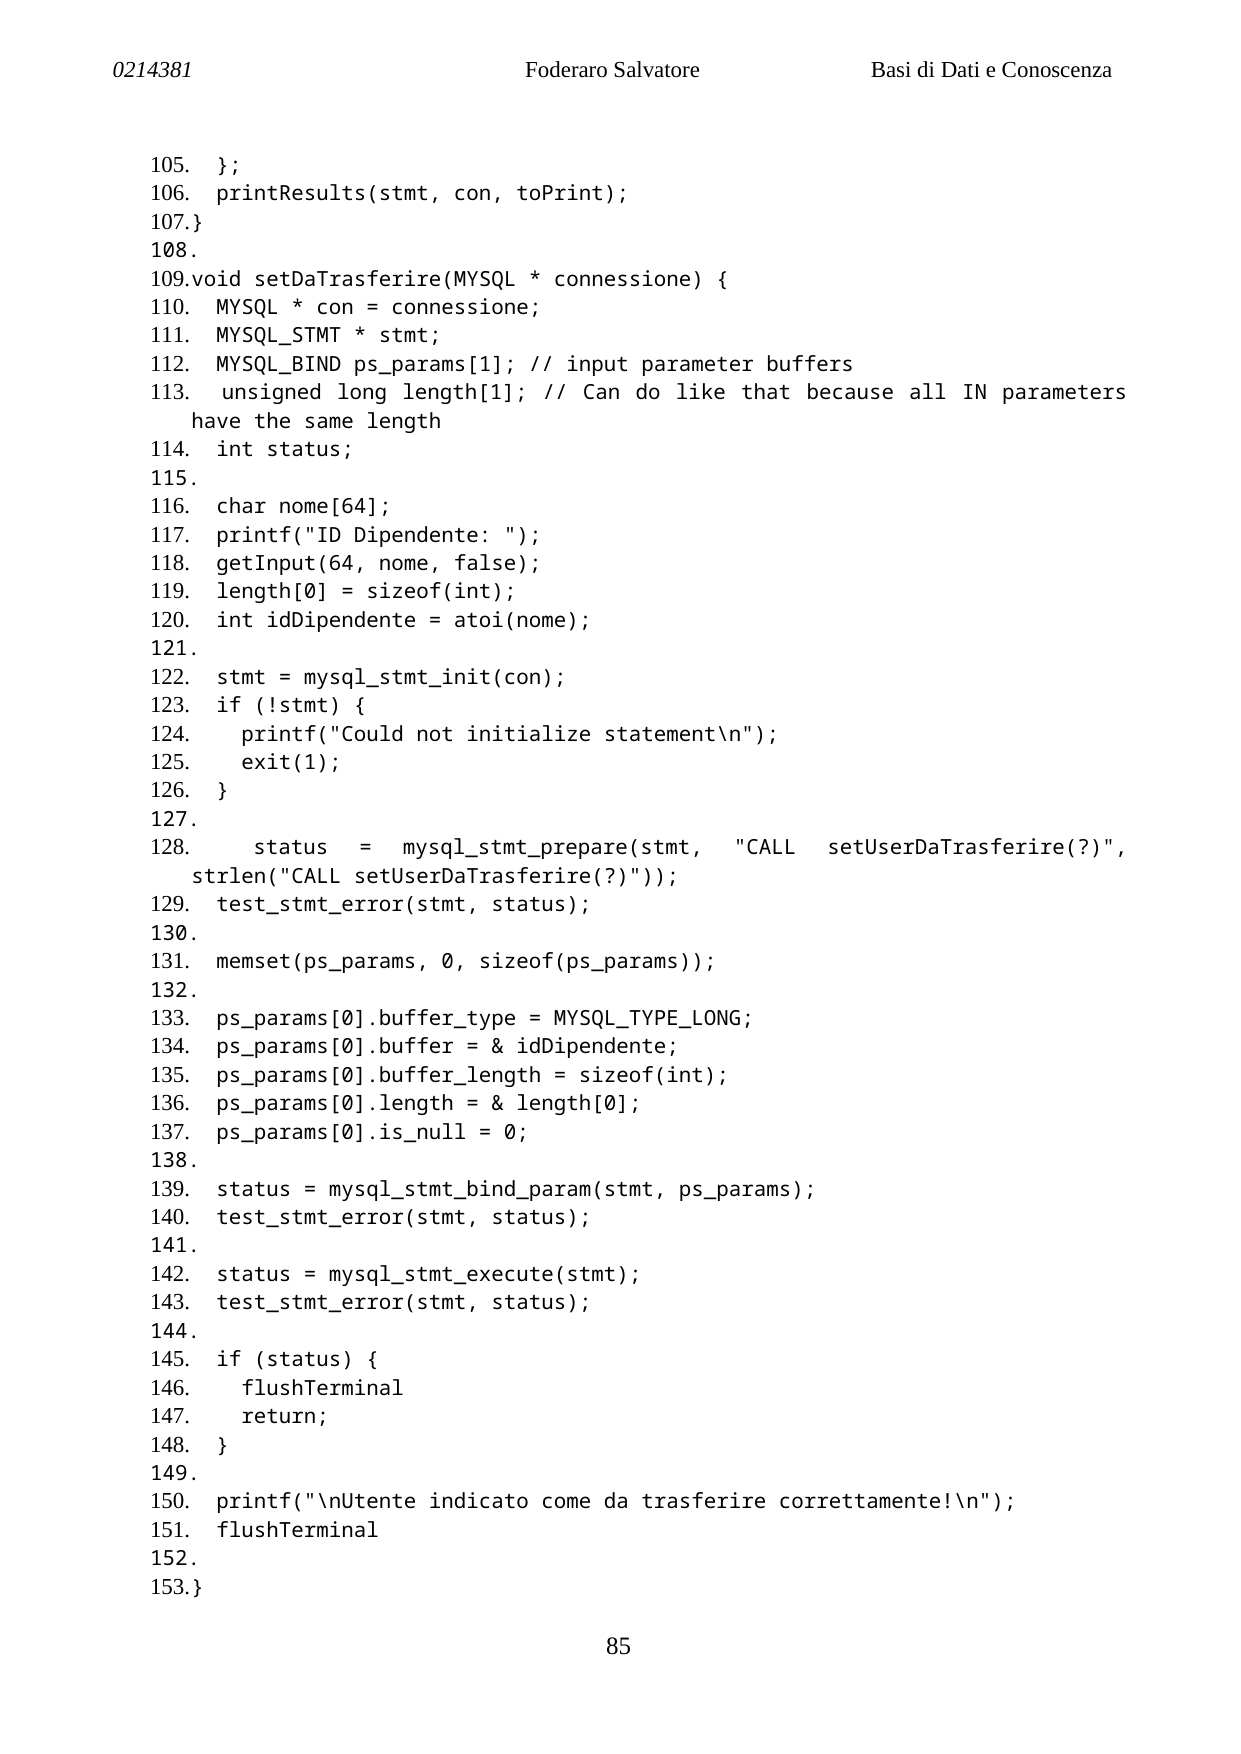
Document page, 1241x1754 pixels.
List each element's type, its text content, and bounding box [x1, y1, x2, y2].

list ps_params[0].buffer_type = MYSQL_TYPE_LONG; [150, 1003, 1128, 1032]
list flushTerminal [150, 1515, 1128, 1543]
list printf("ID Dipendente: "); [150, 520, 1128, 548]
list length[0] = sizeof(int); [150, 577, 1128, 605]
list getInput(64, nome, false); [150, 548, 1128, 577]
list ps_params[0].buffer = & idDipendente; [150, 1032, 1128, 1060]
list char nome[64]; [150, 491, 1128, 520]
list stmt = mysql_stmt_init(con); [150, 662, 1128, 690]
list status = mysql_stmt_execute(stmt); [150, 1259, 1128, 1287]
list if (status) { [150, 1344, 1128, 1373]
list test_stmt_error(stmt, status); [150, 1202, 1128, 1231]
list exit(1); [150, 747, 1128, 776]
list if (!stmt) { [150, 690, 1128, 719]
list test_stmt_error(stmt, status); [150, 1287, 1128, 1316]
list return; [150, 1401, 1128, 1430]
list ps_params[0].buffer_length = sizeof(int); [150, 1060, 1128, 1088]
list ps_params[0].is_null = 0; [150, 1117, 1128, 1145]
list printf("\nUtente indicato come da trasferire correttamente!\n"); [150, 1487, 1128, 1515]
list } [150, 776, 1128, 804]
list }; [150, 150, 1128, 178]
list MYSQL * con = connessione; [150, 292, 1128, 321]
list memset(ps_params, 0, sizeof(ps_params)); [150, 946, 1128, 975]
list status = mysql_stmt_prepare(stmt, "CALL setUserDaTrasferire(?)", strlen("CALL setUserDaTrasferire(?)")); [150, 832, 1128, 889]
list ps_params[0].length = & length[0]; [150, 1088, 1128, 1117]
list MYSQL_BIND ps_params[1]; // input parameter buffers [150, 349, 1128, 377]
list int status; [150, 434, 1128, 463]
list void setDaTrasferire(MYSQL * connessione) { [150, 264, 1128, 292]
list printf("Could not initialize statement\n"); [150, 719, 1128, 747]
list } [150, 1430, 1128, 1458]
list int idDipendente = atoi(nome); [150, 605, 1128, 633]
list flushTerminal [150, 1373, 1128, 1401]
list MYSQL_STMT * stmt; [150, 321, 1128, 349]
list test_stmt_error(stmt, status); [150, 889, 1128, 918]
list } [150, 207, 1128, 235]
list unsigned long length[1]; // Can do like that because all IN parameters have the same length [150, 377, 1128, 434]
list printResults(stmt, con, toPrint); [150, 178, 1128, 207]
list } [150, 1572, 1128, 1600]
list status = mysql_stmt_bind_param(stmt, ps_params); [150, 1174, 1128, 1202]
